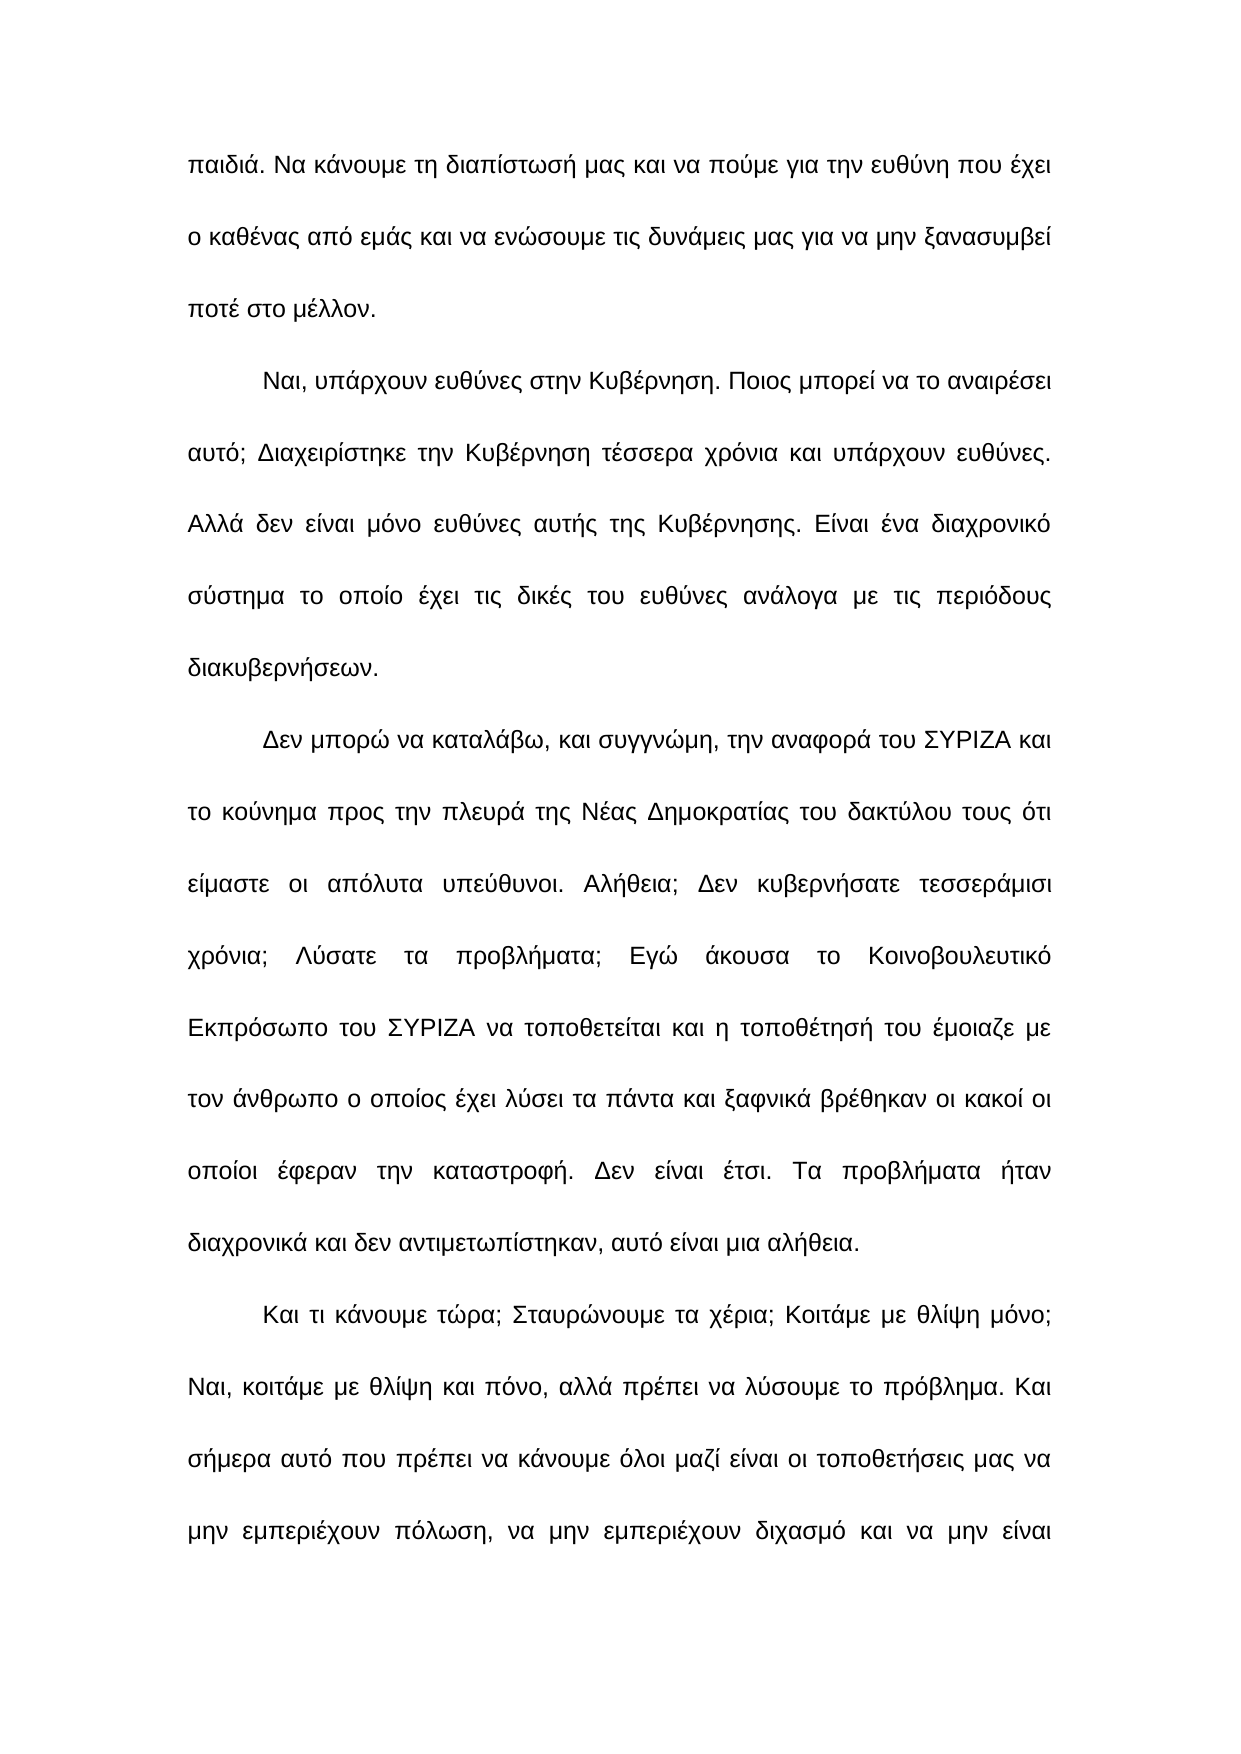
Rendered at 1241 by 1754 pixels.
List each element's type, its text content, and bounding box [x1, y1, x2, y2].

text Δεν μπορώ να καταλάβω, και συγγνώμη, την αναφορά του ΣΥΡΙΖΑ και το κούνημα προς την πλευρά της Νέας Δημοκρατίας του δακτύλου τους ότι είμαστε οι απόλυτα υπεύθυνοι. Αλήθεια; Δεν κυβερνήσατε τεσσεράμισι χρόνια; Λύσατε τα προβλήματα; Εγώ άκουσα το Κοινοβουλευτικό Εκπρόσωπο του ΣΥΡΙΖΑ να τοποθετείται και η τοποθέτησή του έμοιαζε με τον άνθρωπο ο οποίος έχει λύσει τα πάντα και ξαφνικά βρέθηκαν οι κακοί οι οποίοι έφεραν την καταστροφή. Δεν είναι έτσι. Τα προβλήματα ήταν διαχρονικά και δεν αντιμετωπίστηκαν, αυτό είναι μια αλήθεια. [187, 725, 1053, 1257]
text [187, 1300, 1053, 1544]
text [187, 150, 1053, 322]
text Ναι, υπάρχουν ευθύνες στην Κυβέρνηση. Ποιος μπορεί να το αναιρέσει αυτό; Διαχειρίστηκε την Κυβέρνηση τέσσερα χρόνια και υπάρχουν ευθύνες. Αλλά δεν είναι μόνο ευθύνες αυτής της Κυβέρνησης. Είναι ένα διαχρονικό σύστημα το οποίο έχει τις δικές του ευθύνες ανάλογα με τις περιόδους διακυβερνήσεων. [187, 366, 1053, 682]
